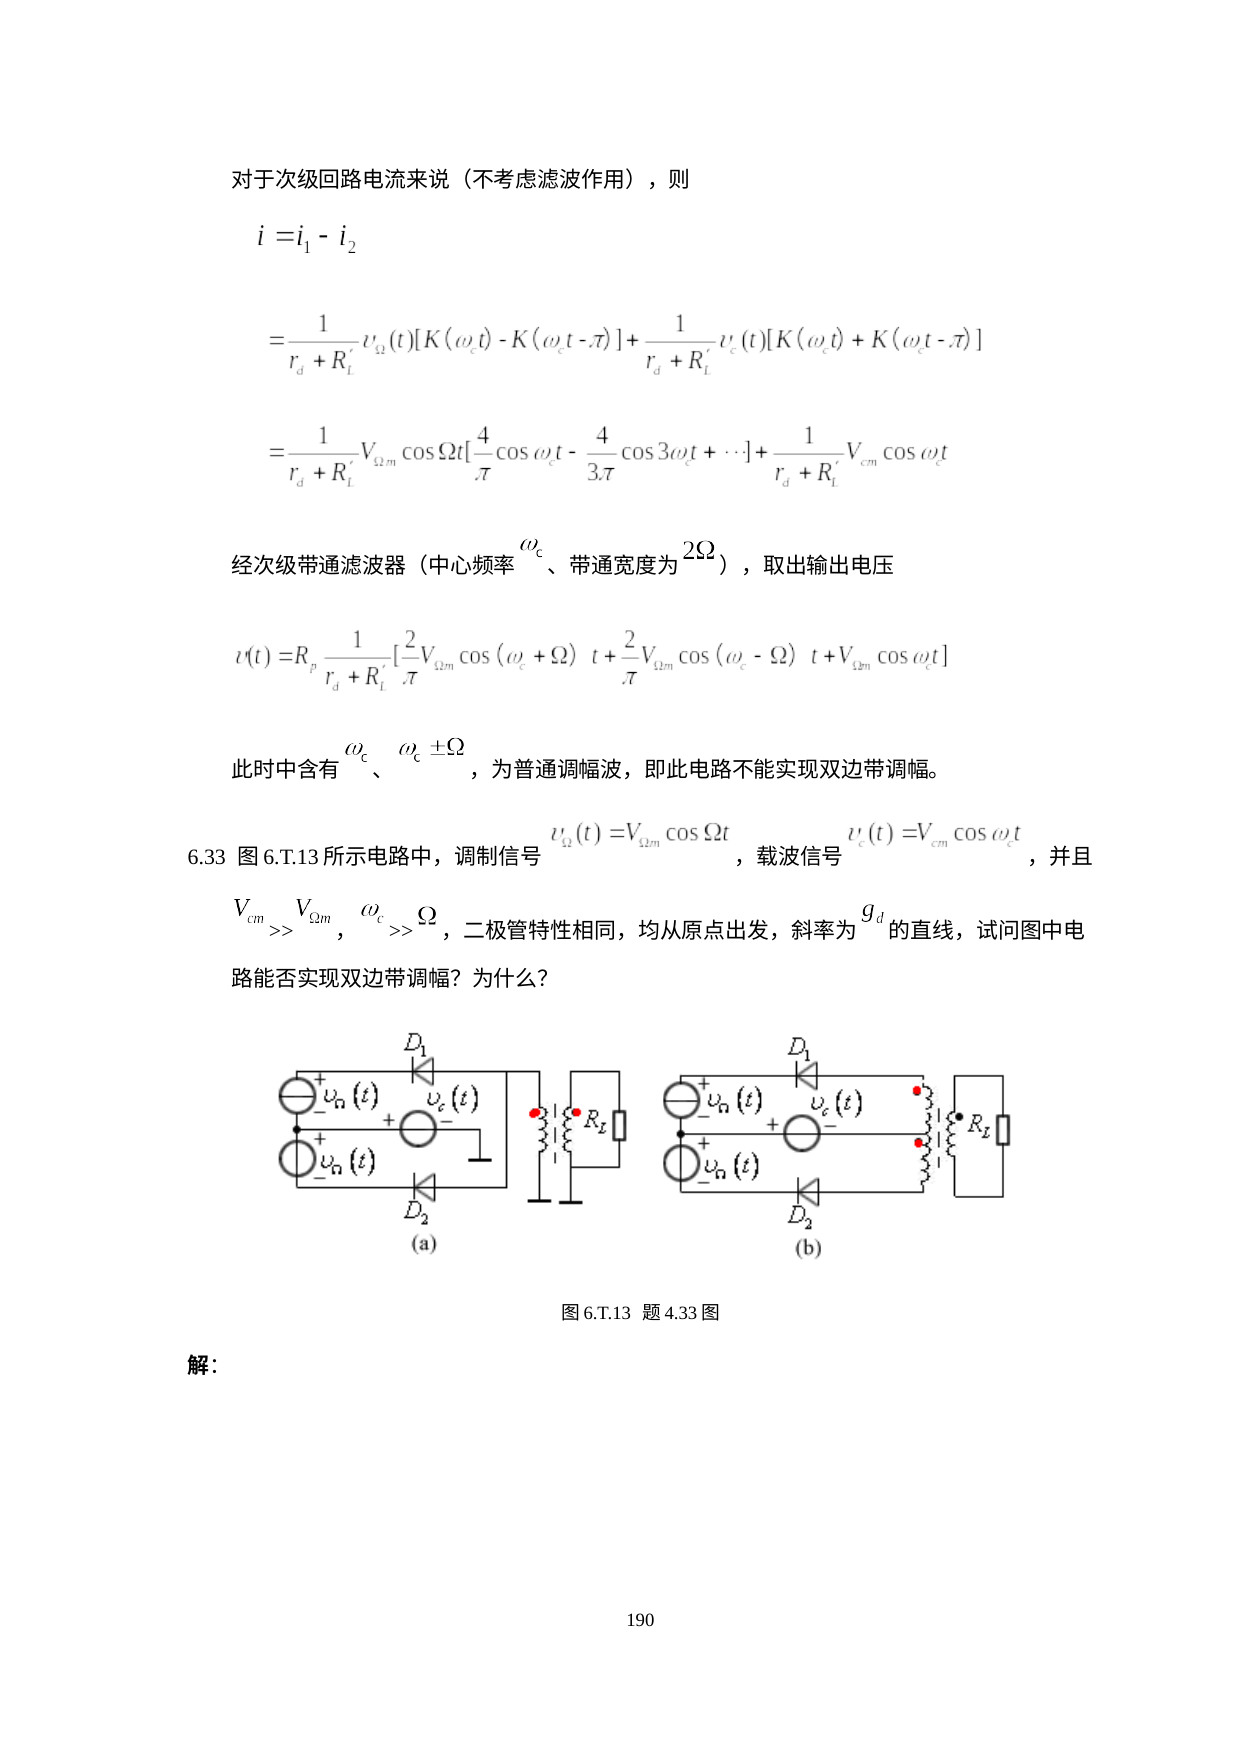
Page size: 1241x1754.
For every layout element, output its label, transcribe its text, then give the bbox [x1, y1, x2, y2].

text 图6.T.13 题4.33图 [187, 1295, 1093, 1327]
text 此时中含有、，为普通调幅波，即此电路不能实现双边带调幅。 [187, 730, 1093, 795]
text 解： [187, 1348, 1093, 1381]
text 6.33 图6.T.13所示电路中，调制信号 ，载波信号，并且>>，>>，二极管特性相同，均从原点出发，斜率为的直线，试问图中电路能否实现双边带调幅？为什么？ [187, 816, 1093, 993]
picture [265, 1025, 636, 1264]
picture [663, 1033, 1015, 1264]
text 经次级带通滤波器（中心频率、带通宽度为），取出输出电压 [231, 525, 1093, 590]
text 对于次级回路电流来说（不考虑滤波作用），则 [187, 162, 1093, 194]
